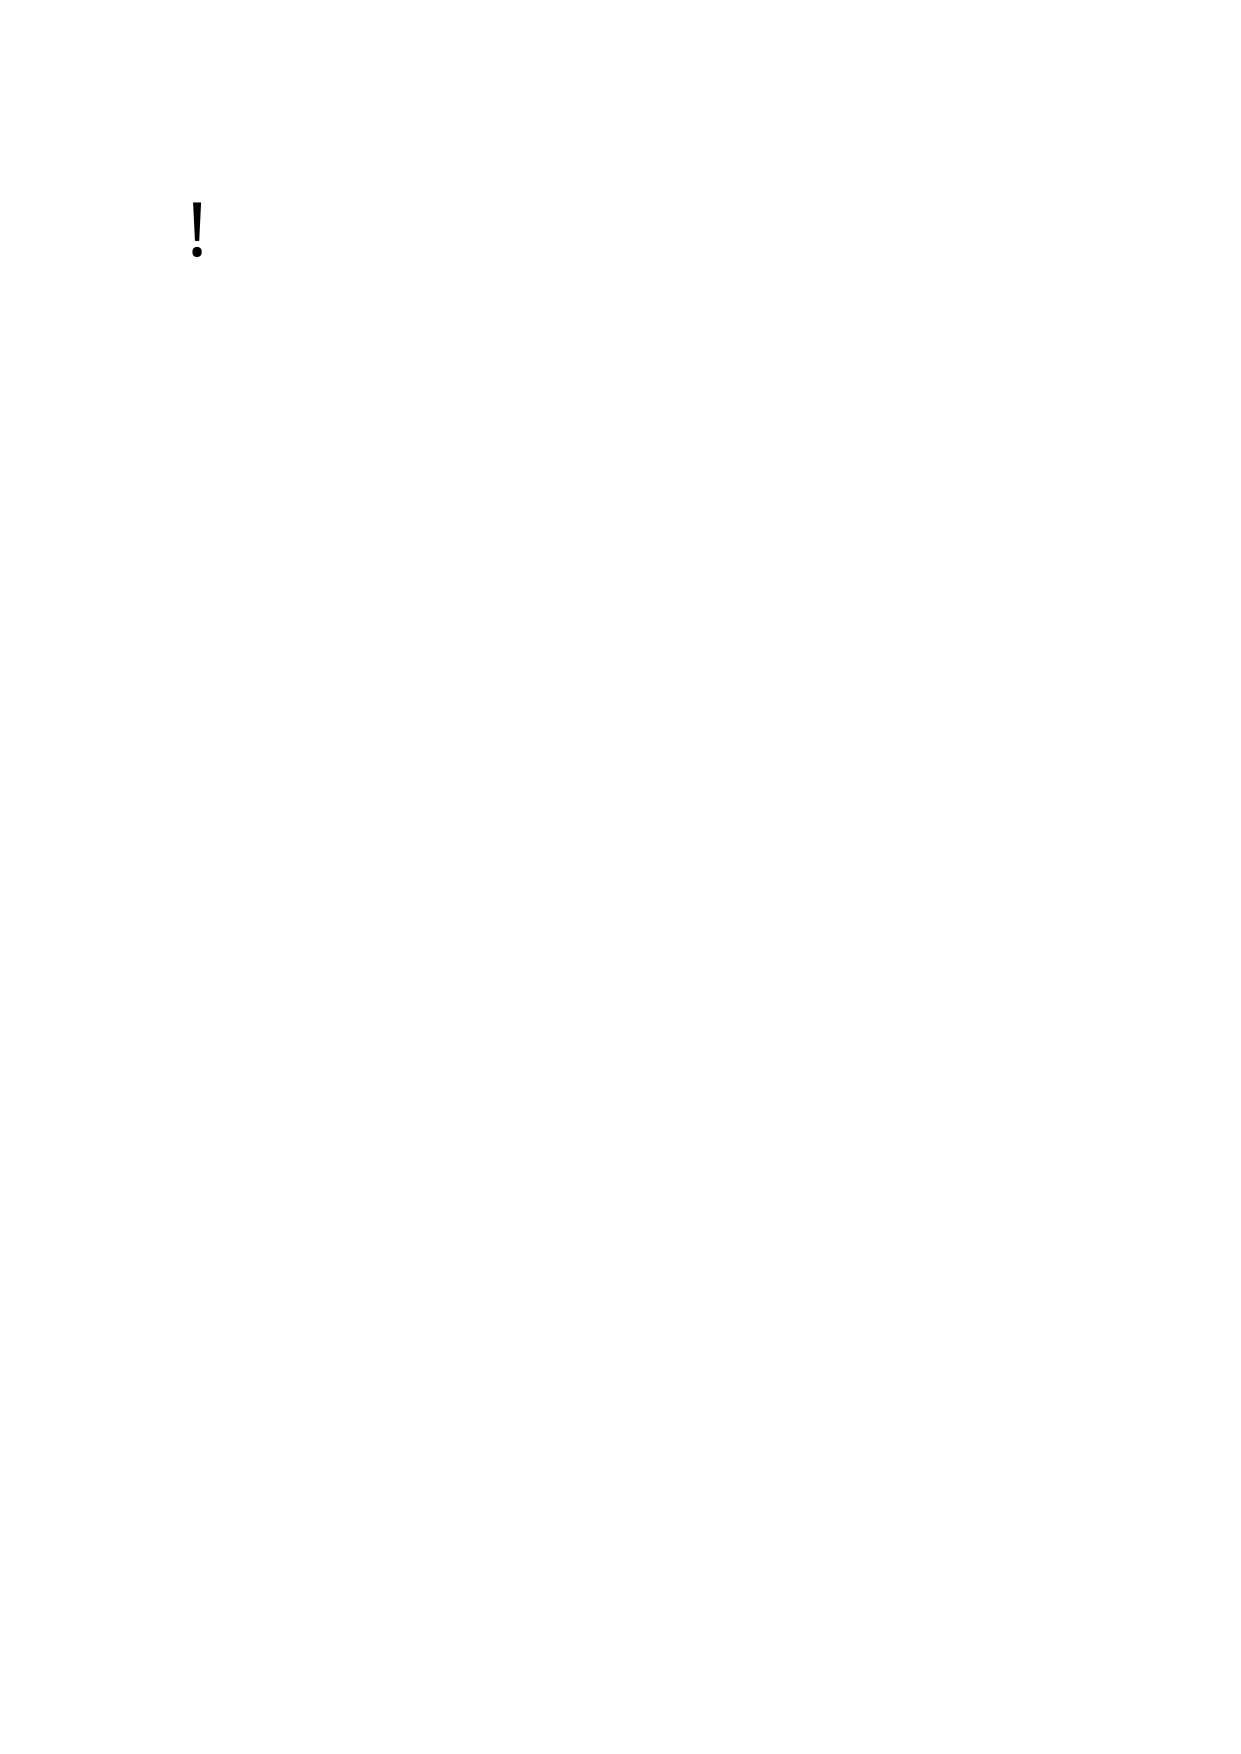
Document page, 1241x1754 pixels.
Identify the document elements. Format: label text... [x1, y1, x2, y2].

text ! [187, 162, 1053, 292]
